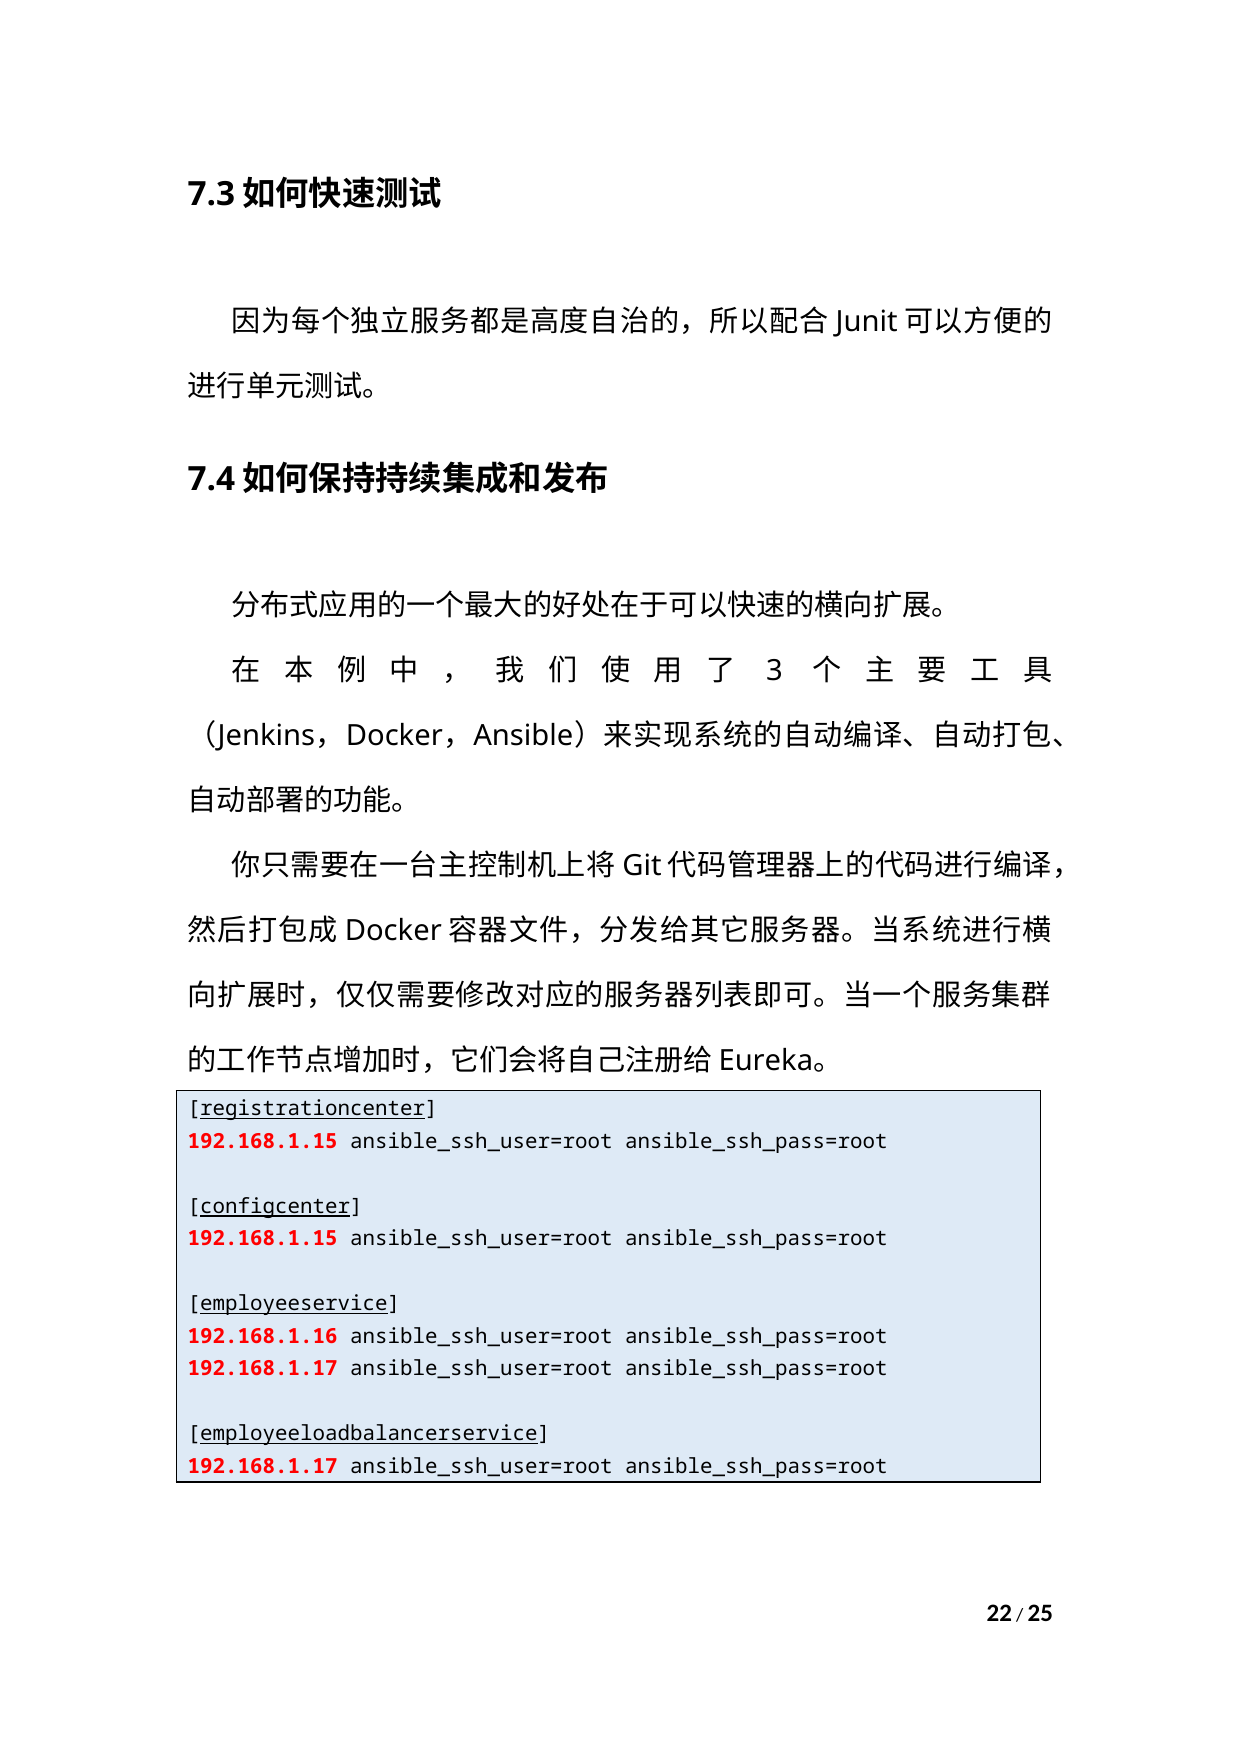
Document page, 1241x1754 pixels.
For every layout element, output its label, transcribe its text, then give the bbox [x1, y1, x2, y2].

text 分布式应用的一个最大的好处在于可以快速的横向扩展。 [187, 570, 1053, 635]
text 因为每个独立服务都是高度自治的，所以配合Junit可以方便的进行单元测试。 [187, 286, 1053, 416]
text 你只需要在一台主控制机上将Git代码管理器上的代码进行编译，然后打包成Docker容器文件，分发给其它服务器。当系统进行横向扩展时，仅仅需要修改对应的服务器列表即可。当一个服务集群的工作节点增加时，它们会将自己注册给Eureka。 [187, 830, 1053, 1090]
subtitle 7.3如何快速测试 [187, 158, 1053, 223]
table_header [registrationcenter] 192.168.1.15 ansible_ssh_user=root ansible_ssh_pass=root [configcenter] 192.168.1.15 ansible_ssh_user=root ansible_ssh_pass=root [employeeservice] 192.168.1.16 ansible_ssh_user=root ansible_ssh_pass=root 192.168.1.17 ansible_ssh_user=root ansible_ssh_pass=root [employeeloadbalancerservice] 192.168.1.17 ansible_ssh_user=root ansible_ssh_pass=root [177, 1091, 1040, 1481]
text 在本例中，我们使用了3个主要工具（Jenkins，Docker，Ansible）来实现系统的自动编译、自动打包、自动部署的功能。 [187, 635, 1053, 830]
subtitle 7.4如何保持持续集成和发布 [187, 443, 1053, 508]
